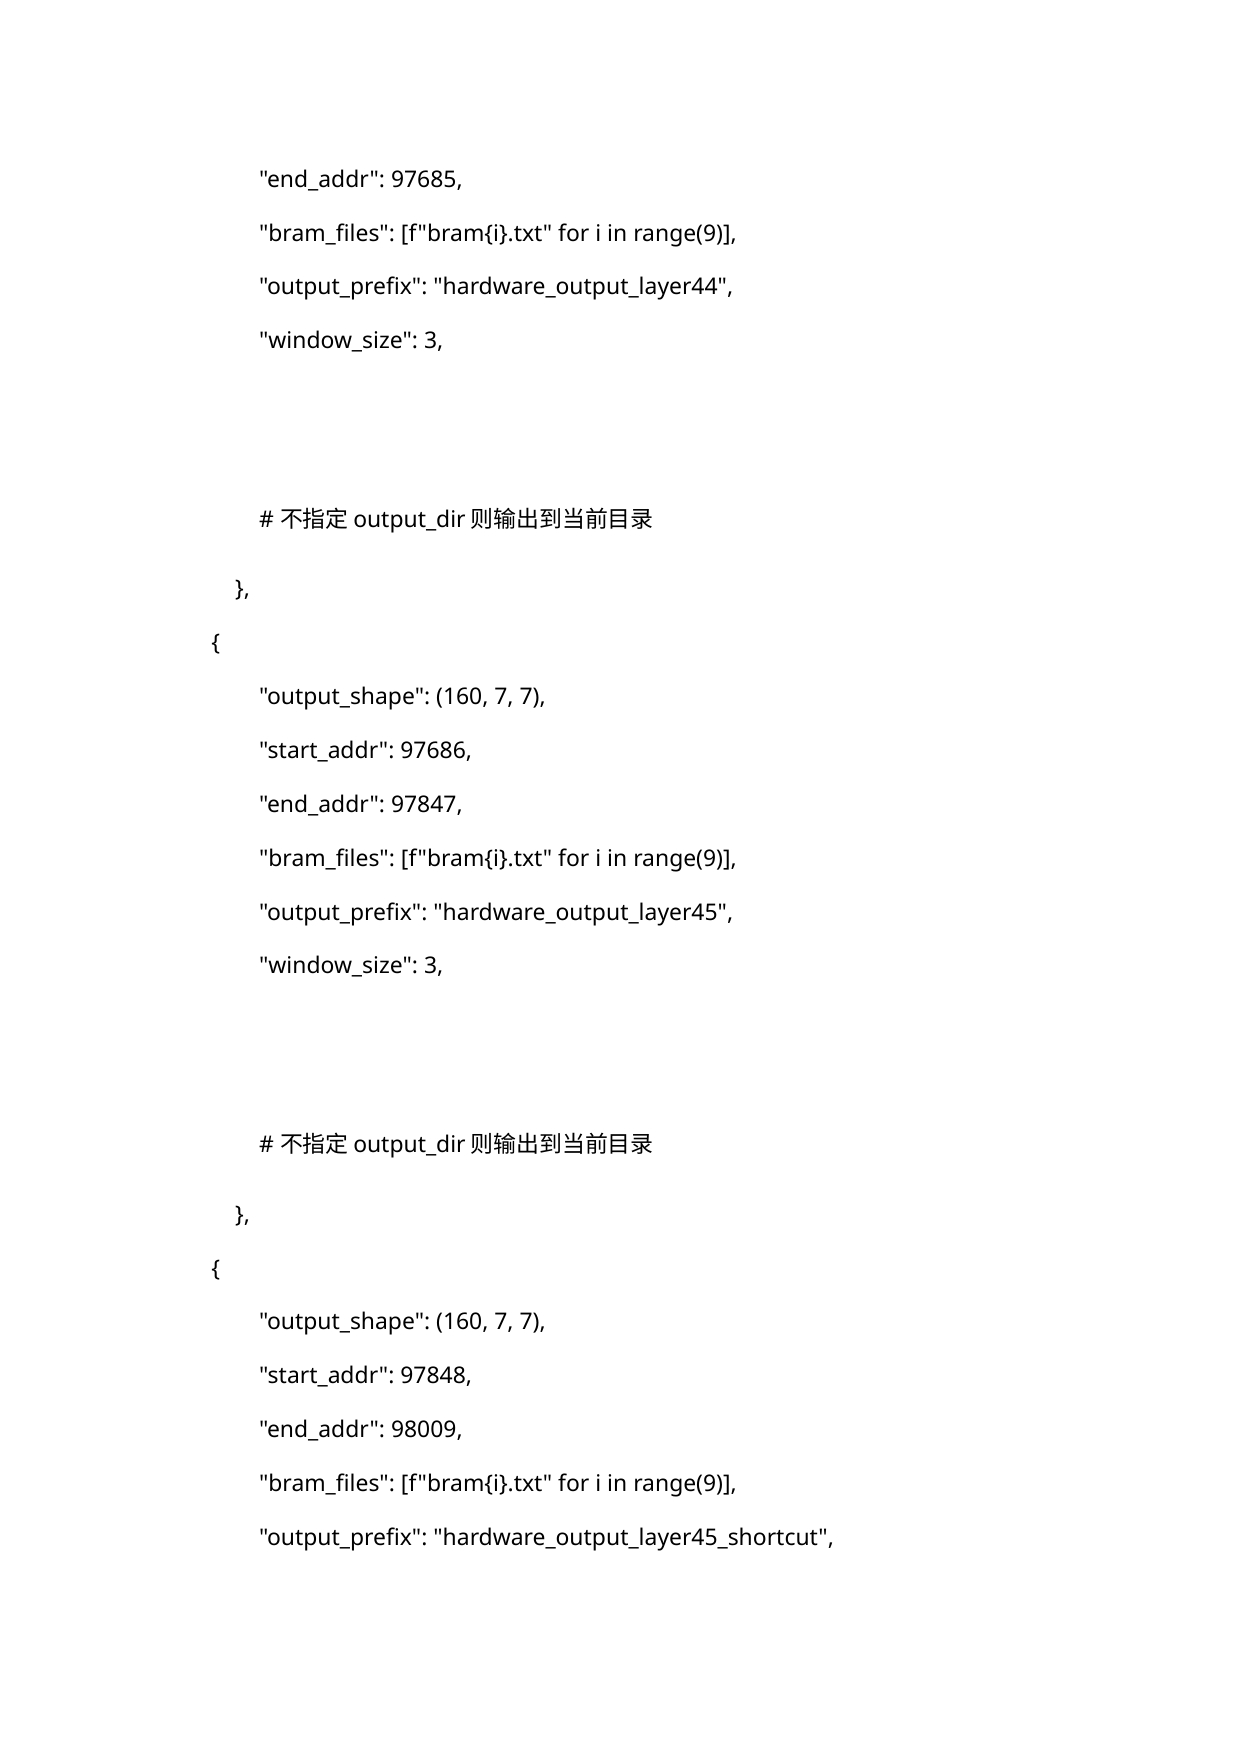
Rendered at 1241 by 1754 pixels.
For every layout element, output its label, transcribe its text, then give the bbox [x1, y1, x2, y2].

text # 不指定output_dir则输出到当前目录 [187, 485, 1053, 550]
text "end_addr": 98009, [187, 1412, 1053, 1445]
text "output_prefix": "hardware_output_layer45", [187, 895, 1053, 927]
text "output_shape": (160, 7, 7), [187, 1305, 1053, 1337]
text "bram_files": [f"bram{i}.txt" for i in range(9)], [187, 216, 1053, 248]
text "window_size": 3, [187, 323, 1053, 356]
text "window_size": 3, [187, 949, 1053, 981]
text { [187, 1251, 1053, 1283]
text "bram_files": [f"bram{i}.txt" for i in range(9)], [187, 1466, 1053, 1499]
text "start_addr": 97848, [187, 1358, 1053, 1391]
text "end_addr": 97847, [187, 787, 1053, 820]
text }, [187, 572, 1053, 604]
text "output_prefix": "hardware_output_layer45_shortcut", [187, 1520, 1053, 1553]
text "output_prefix": "hardware_output_layer44", [187, 270, 1053, 302]
text { [187, 626, 1053, 658]
text }, [187, 1197, 1053, 1229]
text # 不指定output_dir则输出到当前目录 [187, 1110, 1053, 1175]
text "output_shape": (160, 7, 7), [187, 679, 1053, 712]
text "start_addr": 97686, [187, 733, 1053, 766]
text "bram_files": [f"bram{i}.txt" for i in range(9)], [187, 841, 1053, 873]
text "end_addr": 97685, [187, 162, 1053, 194]
